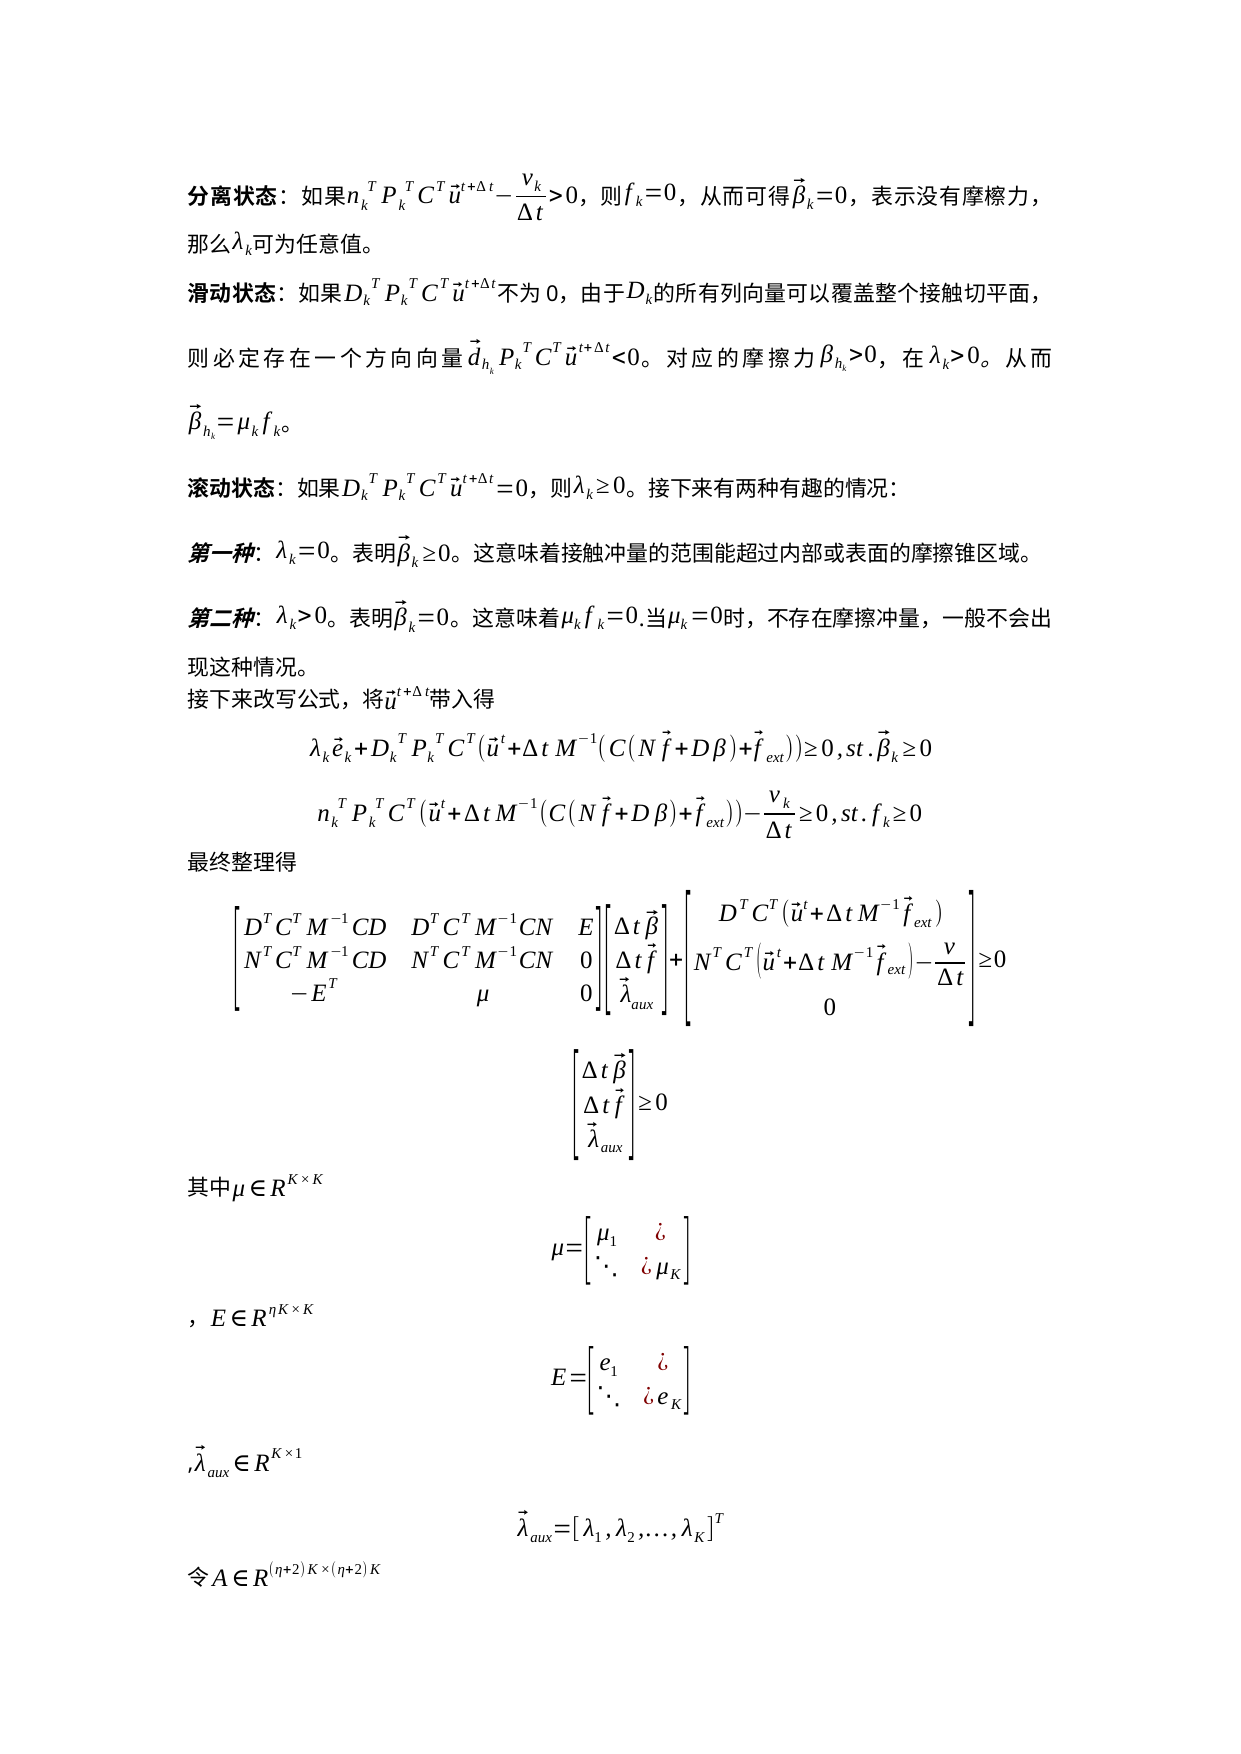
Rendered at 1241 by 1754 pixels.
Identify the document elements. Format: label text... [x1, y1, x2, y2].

text 接下来改写公式，将带入得 [187, 682, 1053, 714]
text 其中 [187, 1169, 1053, 1202]
text 第一种：。表明。这意味着接触冲量的范围能超过内部或表面的摩擦锥区域。 [187, 519, 1053, 584]
text 第二种：。表明。这意味着.当时，不存在摩擦冲量，一般不会出现这种情况。 [187, 584, 1053, 682]
text 令 [187, 1559, 1053, 1592]
text 滑动状态：如果不为0，由于的所有列向量可以覆盖整个接触切平面，则必定存在一个方向向量。对应的摩擦力，在。从而。 [187, 259, 1053, 454]
text 最终整理得 [187, 844, 1053, 877]
text 滚动状态：如果，则。接下来有两种有趣的情况： [187, 454, 1053, 519]
text 分离状态：如果，则，从而可得，表示没有摩檫力，那么可为任意值。 [187, 162, 1053, 259]
text ， [187, 1299, 1053, 1332]
text , [187, 1429, 1053, 1494]
